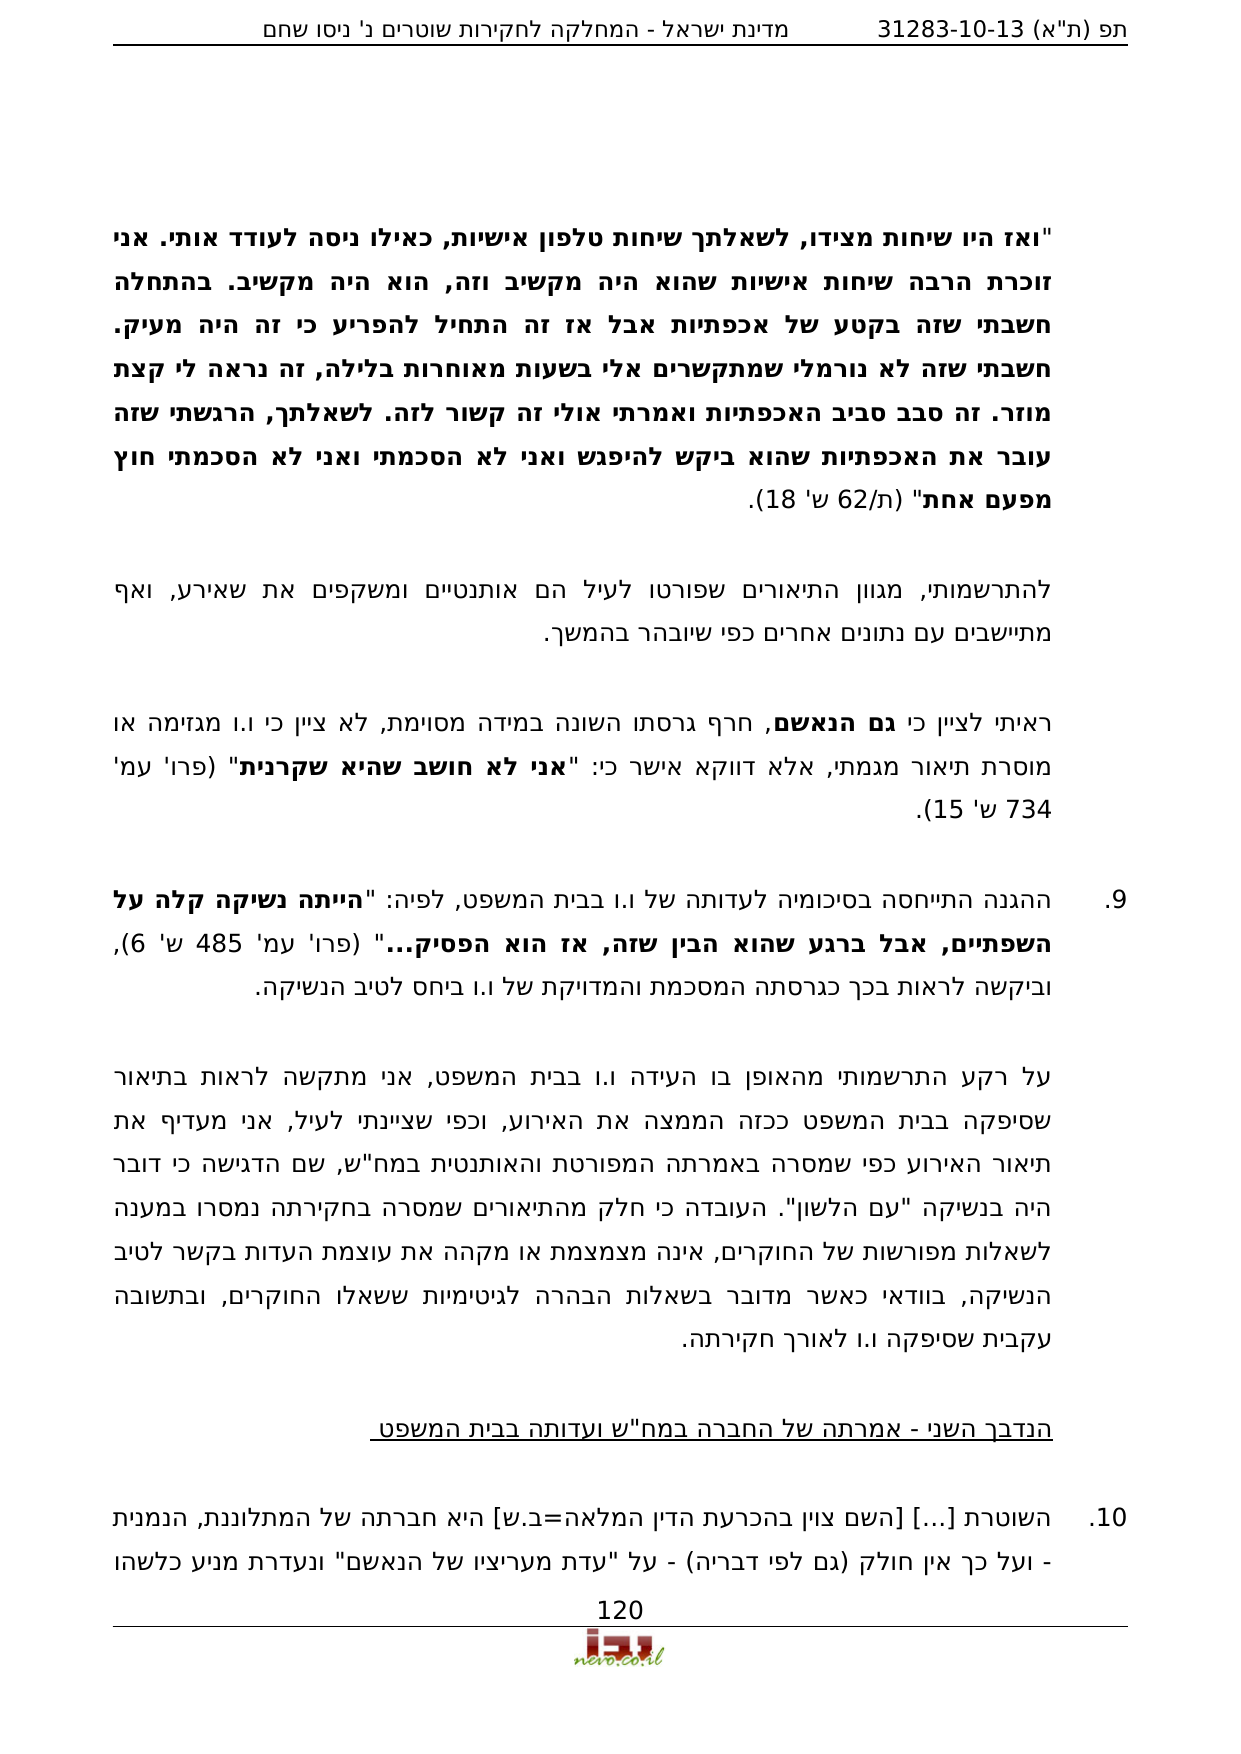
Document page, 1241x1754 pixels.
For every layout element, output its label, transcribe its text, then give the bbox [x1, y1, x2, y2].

text ראיתי לציין כי גם הנאשם, חרף גרסתו השונה במידה מסוימת, לא ציין כי ו.ו מגזימה או מוסרת תיאור מגמתי, אלא דווקא אישר כי: "אני לא חושב שהיא שקרנית" (פרו' עמ' 734 ש' 15). [112, 708, 1053, 825]
picture [574, 1628, 666, 1667]
text הנדבך השני - אמרתה של החברה במח"ש ועדותה בבית המשפט [112, 1414, 1128, 1443]
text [112, 1503, 1128, 1576]
text להתרשמותי, מגוון התיאורים שפורטו לעיל הם אותנטיים ומשקפים את שאירע, ואף מתיישבים עם נתונים אחרים כפי שיובהר בהמשך. [112, 575, 1053, 648]
text על רקע התרשמותי מהאופן בו העידה ו.ו בבית המשפט, אני מתקשה לראות בתיאור שסיפקה בבית המשפט ככזה הממצה את האירוע, וכפי שציינתי לעיל, אני מעדיף את תיאור האירוע כפי שמסרה באמרתה המפורטת והאותנטית במח"ש, שם הדגישה כי דובר היה בנשיקה "עם הלשון". העובדה כי חלק מהתיאורים שמסרה בחקירתה נמסרו במענה לשאלות מפורשות של החוקרים, אינה מצמצמת או מקהה את עוצמת העדות בקשר לטיב הנשיקה, בוודאי כאשר מדובר בשאלות הבהרה לגיטימיות ששאלו החוקרים, ובתשובה עקבית שסיפקה ו.ו לאורך חקירתה. [112, 1062, 1053, 1354]
text "ואז היו שיחות מצידו, לשאלתך שיחות טלפון אישיות, כאילו ניסה לעודד אותי. אני זוכרת הרבה שיחות אישיות שהוא היה מקשיב וזה, הוא היה מקשיב. בהתחלה חשבתי שזה בקטע של אכפתיות אבל אז זה התחיל להפריע כי זה היה מעיק. חשבתי שזה לא נורמלי שמתקשרים אלי בשעות מאוחרות בלילה, זה נראה לי קצת מוזר. זה סבב סביב האכפתיות ואמרתי אולי זה קשור לזה. לשאלתך, הרגשתי שזה עובר את האכפתיות שהוא ביקש להיפגש ואני לא הסכמתי ואני לא הסכמתי חוץ מפעם אחת" (ת/62 ש' 18). [112, 223, 1053, 514]
text 9. ההגנה התייחסה בסיכומיה לעדותה של ו.ו בבית המשפט, לפיה: "הייתה נשיקה קלה על השפתיים, אבל ברגע שהוא הבין שזה, אז הוא הפסיק..." (פרו' עמ' 485 ש' 6), וביקשה לראות בכך כגרסתה המסכמת והמדויקת של ו.ו ביחס לטיב הנשיקה. [112, 885, 1128, 1002]
